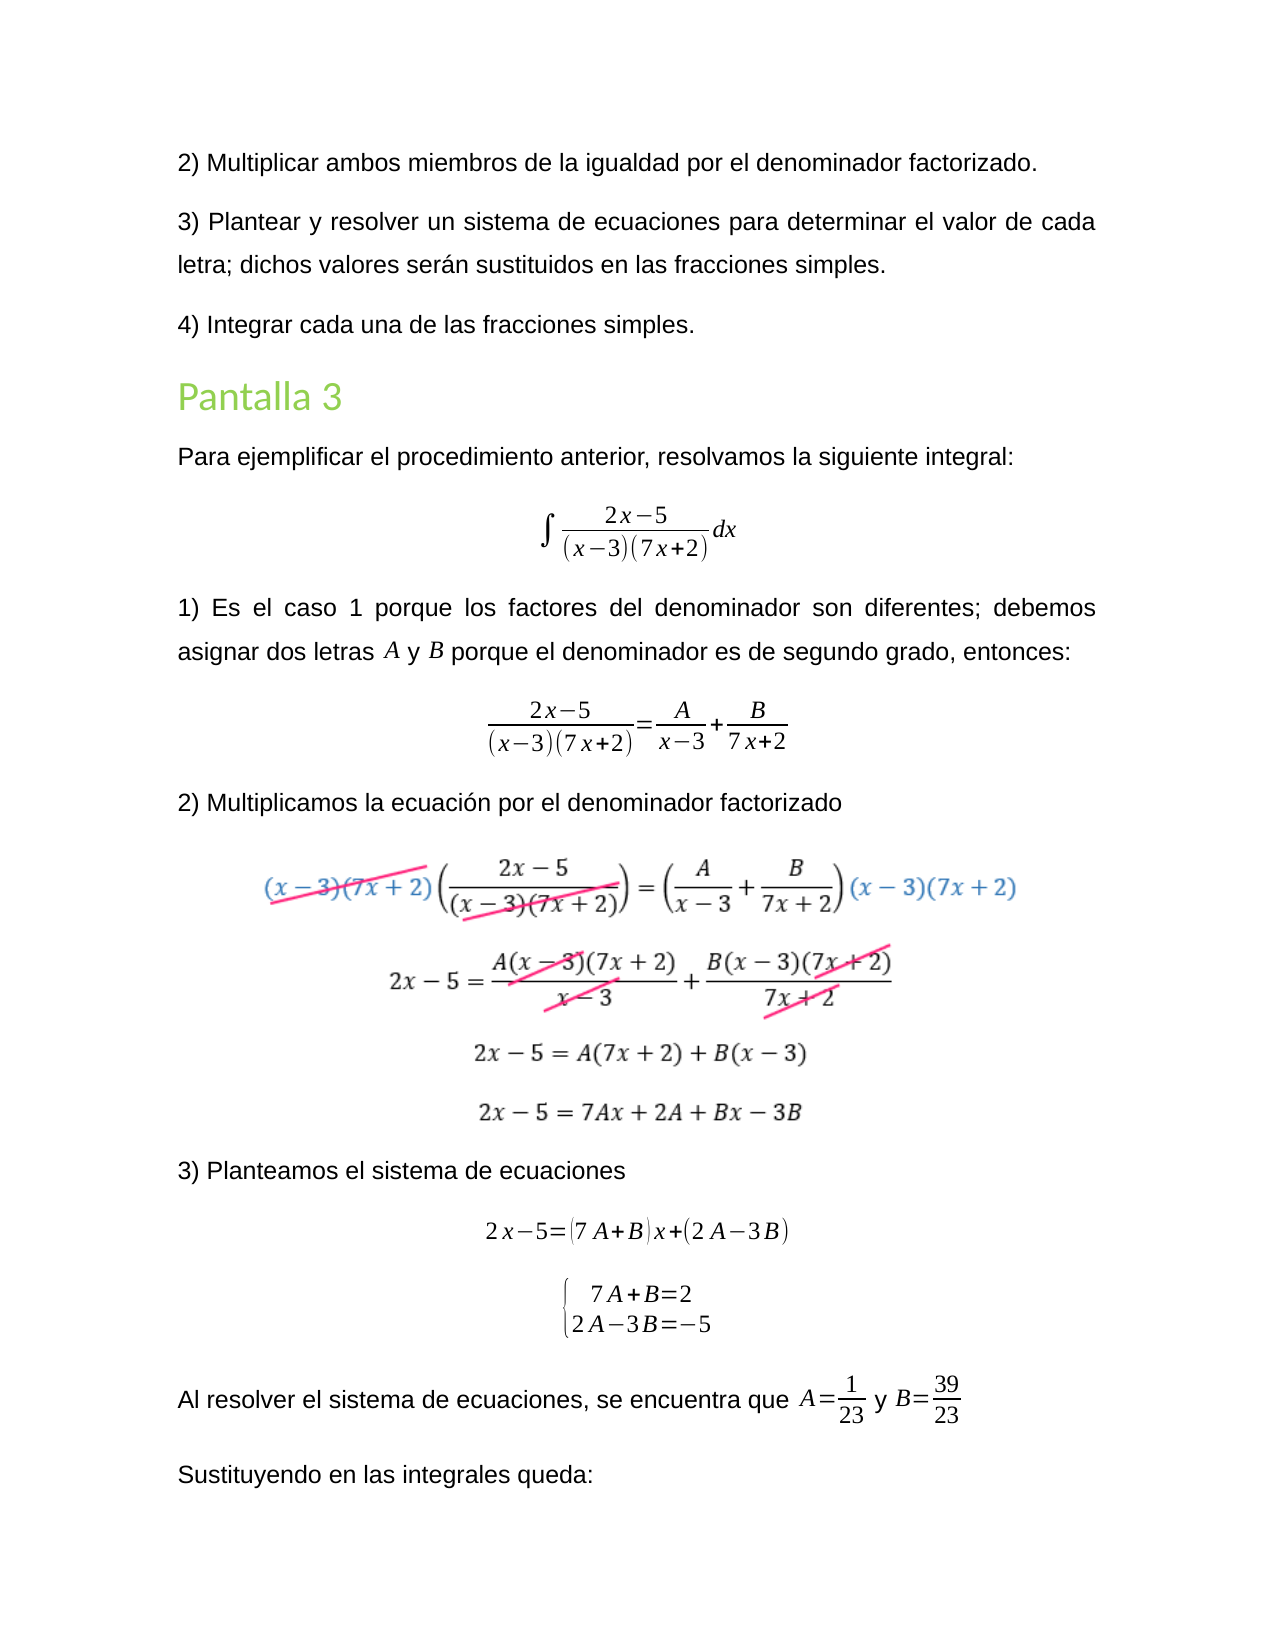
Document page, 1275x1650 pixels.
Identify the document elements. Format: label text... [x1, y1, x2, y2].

text Al resolver el sistema de ecuaciones, se encuentra que y [177, 1370, 1098, 1429]
text 2) Multiplicar ambos miembros de la igualdad por el denominador factorizado. [177, 148, 1098, 176]
picture [177, 847, 1098, 1126]
text Para ejemplificar el procedimiento anterior, resolvamos la siguiente integral: [177, 442, 1098, 470]
text 3) Planteamos el sistema de ecuaciones [177, 1156, 1098, 1185]
text 2) Multiplicamos la ecuación por el denominador factorizado [177, 788, 1098, 817]
text 4) Integrar cada una de las fracciones simples. [177, 310, 1098, 339]
text 3) Plantear y resolver un sistema de ecuaciones para determinar el valor de cada letra; dichos valores serán sustituidos en las fracciones simples. [177, 207, 1098, 279]
text Pantalla 3 [177, 370, 1098, 421]
text Sustituyendo en las integrales queda: [177, 1460, 1098, 1489]
text 1) Es el caso 1 porque los factores del denominador son diferentes; debemos asignar dos letras y porque el denominador es de segundo grado, entonces: [177, 593, 1098, 665]
